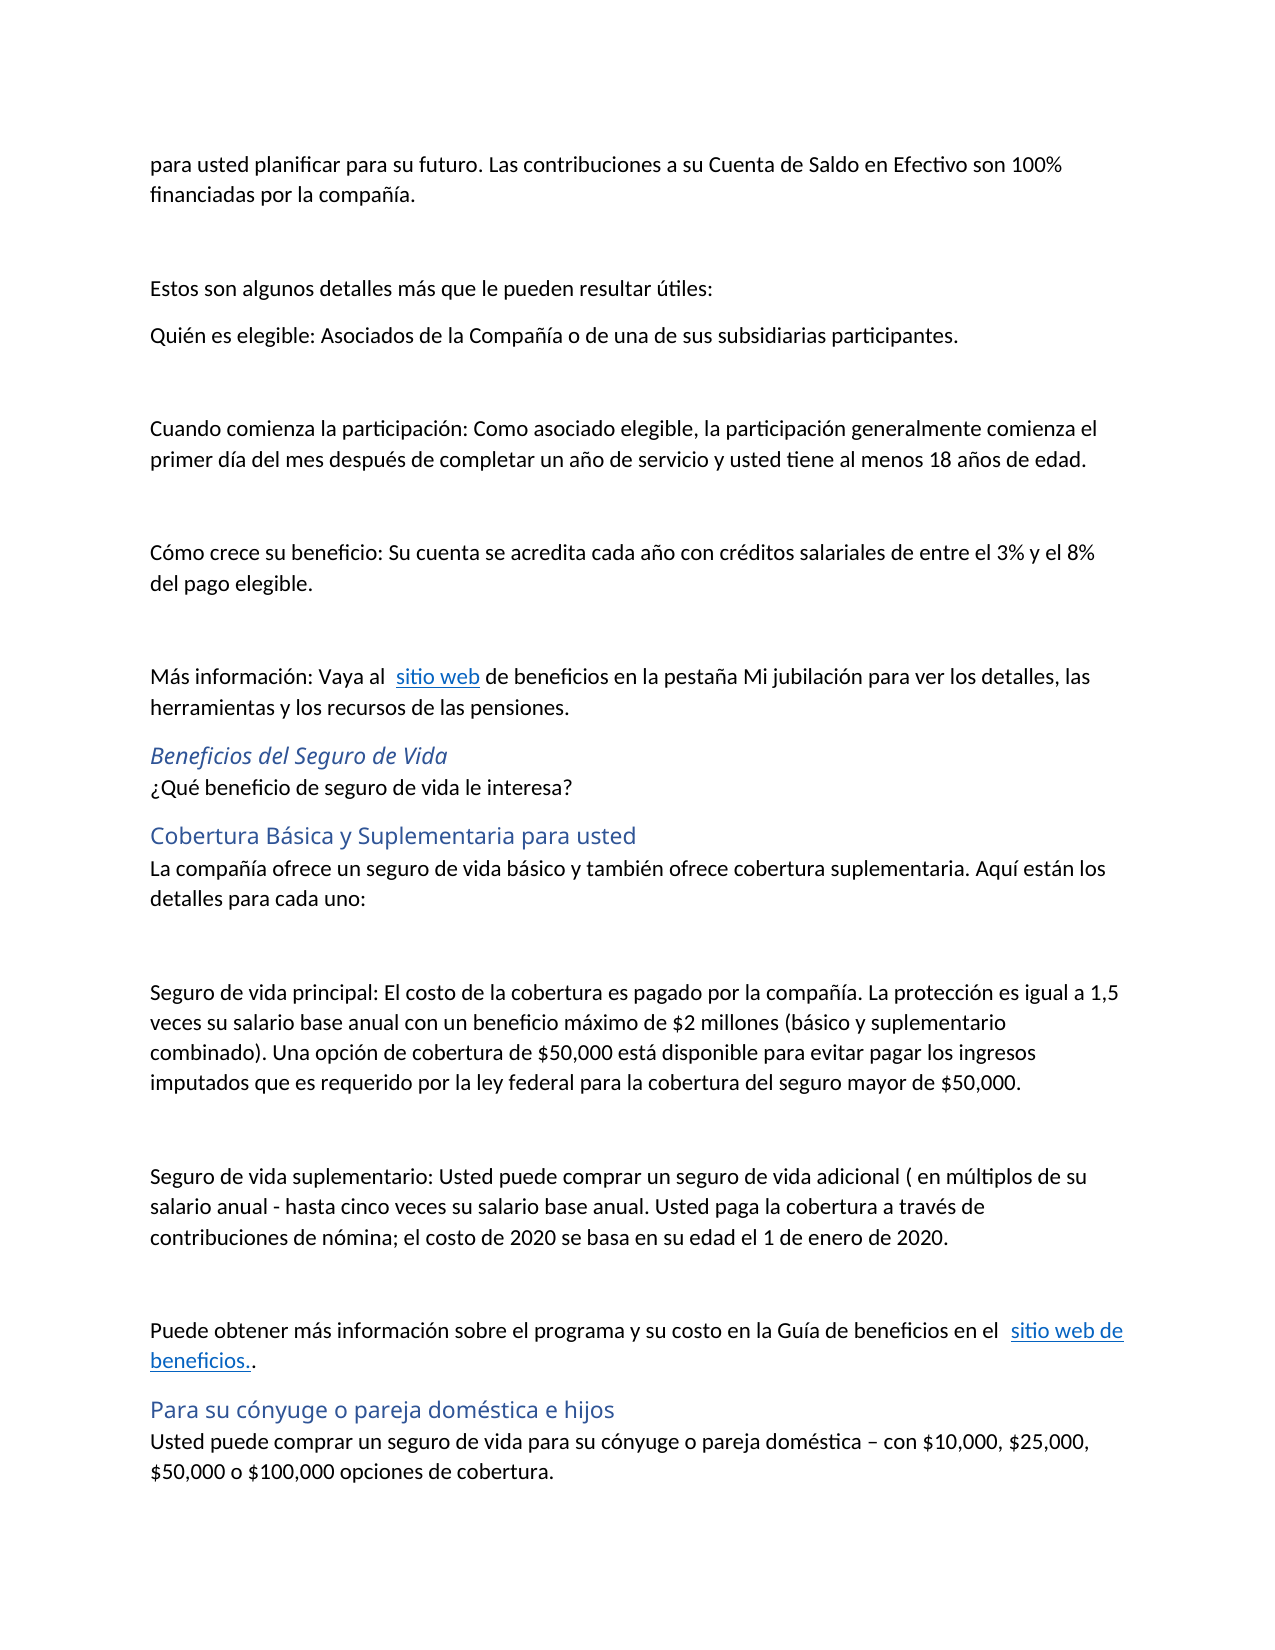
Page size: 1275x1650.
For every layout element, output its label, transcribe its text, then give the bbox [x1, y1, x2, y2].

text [150, 150, 1125, 208]
text Más información: Vaya al de beneficios en la pestaña Mi jubilación para ver los detalles, las herramientas y los recursos de las pensiones. [150, 662, 1125, 721]
text Quién es elegible: Asociados de la Compañía o de una de sus subsidiarias participantes. [150, 321, 1125, 349]
text ¿Qué beneficio de seguro de vida le interesa? [150, 773, 1125, 801]
text Cómo crece su beneficio: Su cuenta se acredita cada año con créditos salariales de entre el 3% y el 8% del pago elegible. [150, 538, 1125, 597]
subtitle Para su cónyuge o pareja doméstica e hijos [150, 1393, 1125, 1425]
subtitle Beneficios del Seguro de Vida [150, 739, 1125, 771]
text Seguro de vida principal: El costo de la cobertura es pagado por la compañía. La protección es igual a 1,5 veces su salario base anual con un beneficio máximo de $2 millones (básico y suplementario combinado). Una opción de cobertura de $50,000 está disponible para evitar pagar los ingresos imputados que es requerido por la ley federal para la cobertura del seguro mayor de $50,000. [150, 978, 1125, 1097]
text Puede obtener más información sobre el programa y su costo en la Guía de beneficios en el . [150, 1316, 1125, 1375]
text Estos son algunos detalles más que le pueden resultar útiles: [150, 274, 1125, 302]
text Usted puede comprar un seguro de vida para su cónyuge o pareja doméstica – con $10,000, $25,000, $50,000 o $100,000 opciones de cobertura. [150, 1427, 1125, 1486]
text Cuando comienza la participación: Como asociado elegible, la participación generalmente comienza el primer día del mes después de completar un año de servicio y usted tiene al menos 18 años de edad. [150, 414, 1125, 473]
text Seguro de vida suplementario: Usted puede comprar un seguro de vida adicional ( en múltiplos de su salario anual - hasta cinco veces su salario base anual. Usted paga la cobertura a través de contribuciones de nómina; el costo de 2020 se basa en su edad el 1 de enero de 2020. [150, 1162, 1125, 1251]
subtitle Cobertura Básica y Suplementaria para usted [150, 820, 1125, 851]
text La compañía ofrece un seguro de vida básico y también ofrece cobertura suplementaria. Aquí están los detalles para cada uno: [150, 854, 1125, 912]
